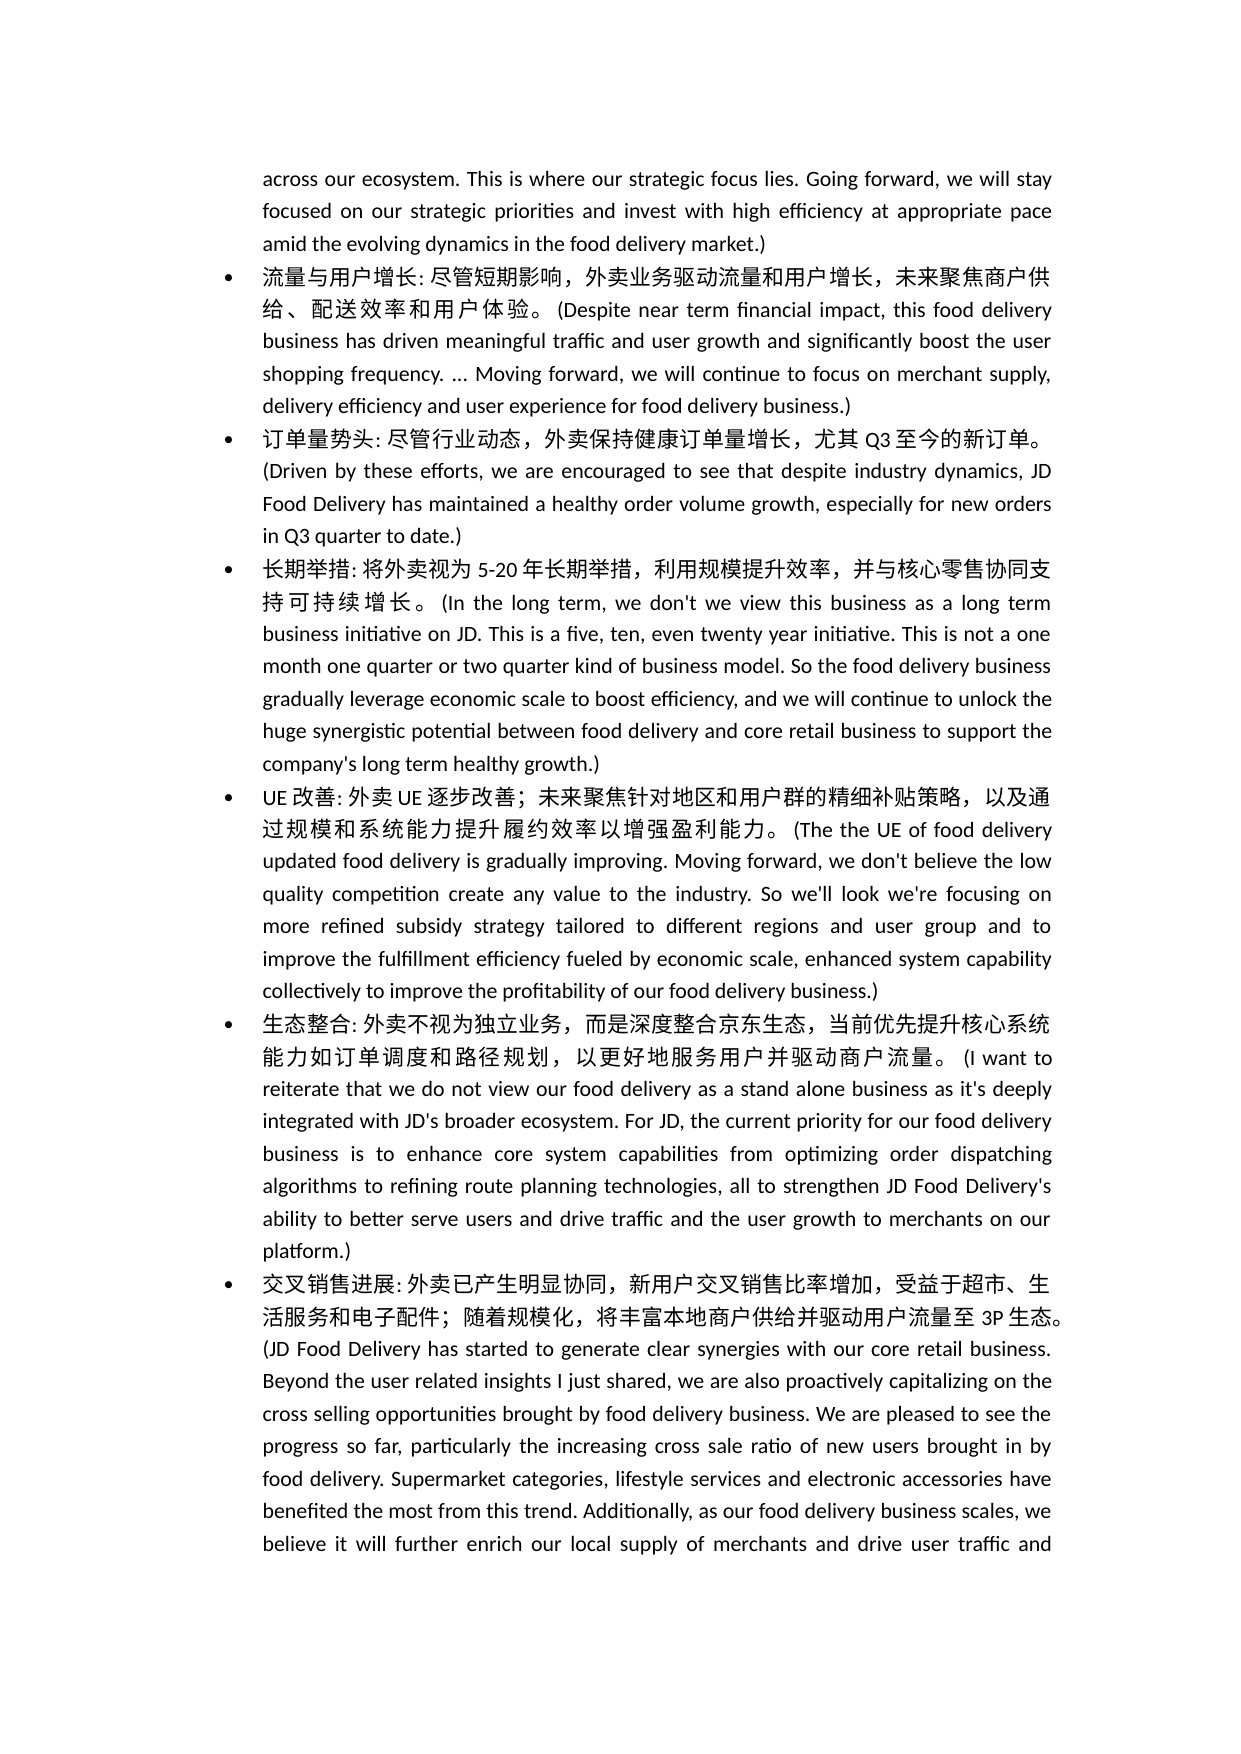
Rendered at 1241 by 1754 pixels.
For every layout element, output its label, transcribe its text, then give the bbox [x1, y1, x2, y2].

list UE改善: 外卖UE逐步改善；未来聚焦针对地区和用户群的精细补贴策略，以及通过规模和系统能力提升履约效率以增强盈利能力。(The the UE of food delivery updated food delivery is gradually improving. Moving forward, we don't believe the low quality competition create any value to the industry. So we'll look we're focusing on more refined subsidy strategy tailored to different regions and user group and to improve the fulfillment efficiency fueled by economic scale, enhanced system capability collectively to improve the profitability of our food delivery business.) [225, 779, 1053, 1007]
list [225, 162, 1053, 259]
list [225, 1267, 1053, 1559]
list 流量与用户增长: 尽管短期影响，外卖业务驱动流量和用户增长，未来聚焦商户供给、配送效率和用户体验。(Despite near term financial impact, this food delivery business has driven meaningful traffic and user growth and significantly boost the user shopping frequency. ... Moving forward, we will continue to focus on merchant supply, delivery efficiency and user experience for food delivery business.) [225, 259, 1053, 422]
list 生态整合: 外卖不视为独立业务，而是深度整合京东生态，当前优先提升核心系统能力如订单调度和路径规划，以更好地服务用户并驱动商户流量。(I want to reiterate that we do not view our food delivery as a stand alone business as it's deeply integrated with JD's broader ecosystem. For JD, the current priority for our food delivery business is to enhance core system capabilities from optimizing order dispatching algorithms to refining route planning technologies, all to strengthen JD Food Delivery's ability to better serve users and drive traffic and the user growth to merchants on our platform.) [225, 1007, 1053, 1267]
list 订单量势头: 尽管行业动态，外卖保持健康订单量增长，尤其Q3至今的新订单。(Driven by these efforts, we are encouraged to see that despite industry dynamics, JD Food Delivery has maintained a healthy order volume growth, especially for new orders in Q3 quarter to date.) [225, 422, 1053, 552]
list 长期举措: 将外卖视为5-20年长期举措，利用规模提升效率，并与核心零售协同支持可持续增长。(In the long term, we don't we view this business as a long term business initiative on JD. This is a five, ten, even twenty year initiative. This is not a one month one quarter or two quarter kind of business model. So the food delivery business gradually leverage economic scale to boost efficiency, and we will continue to unlock the huge synergistic potential between food delivery and core retail business to support the company's long term healthy growth.) [225, 552, 1053, 779]
